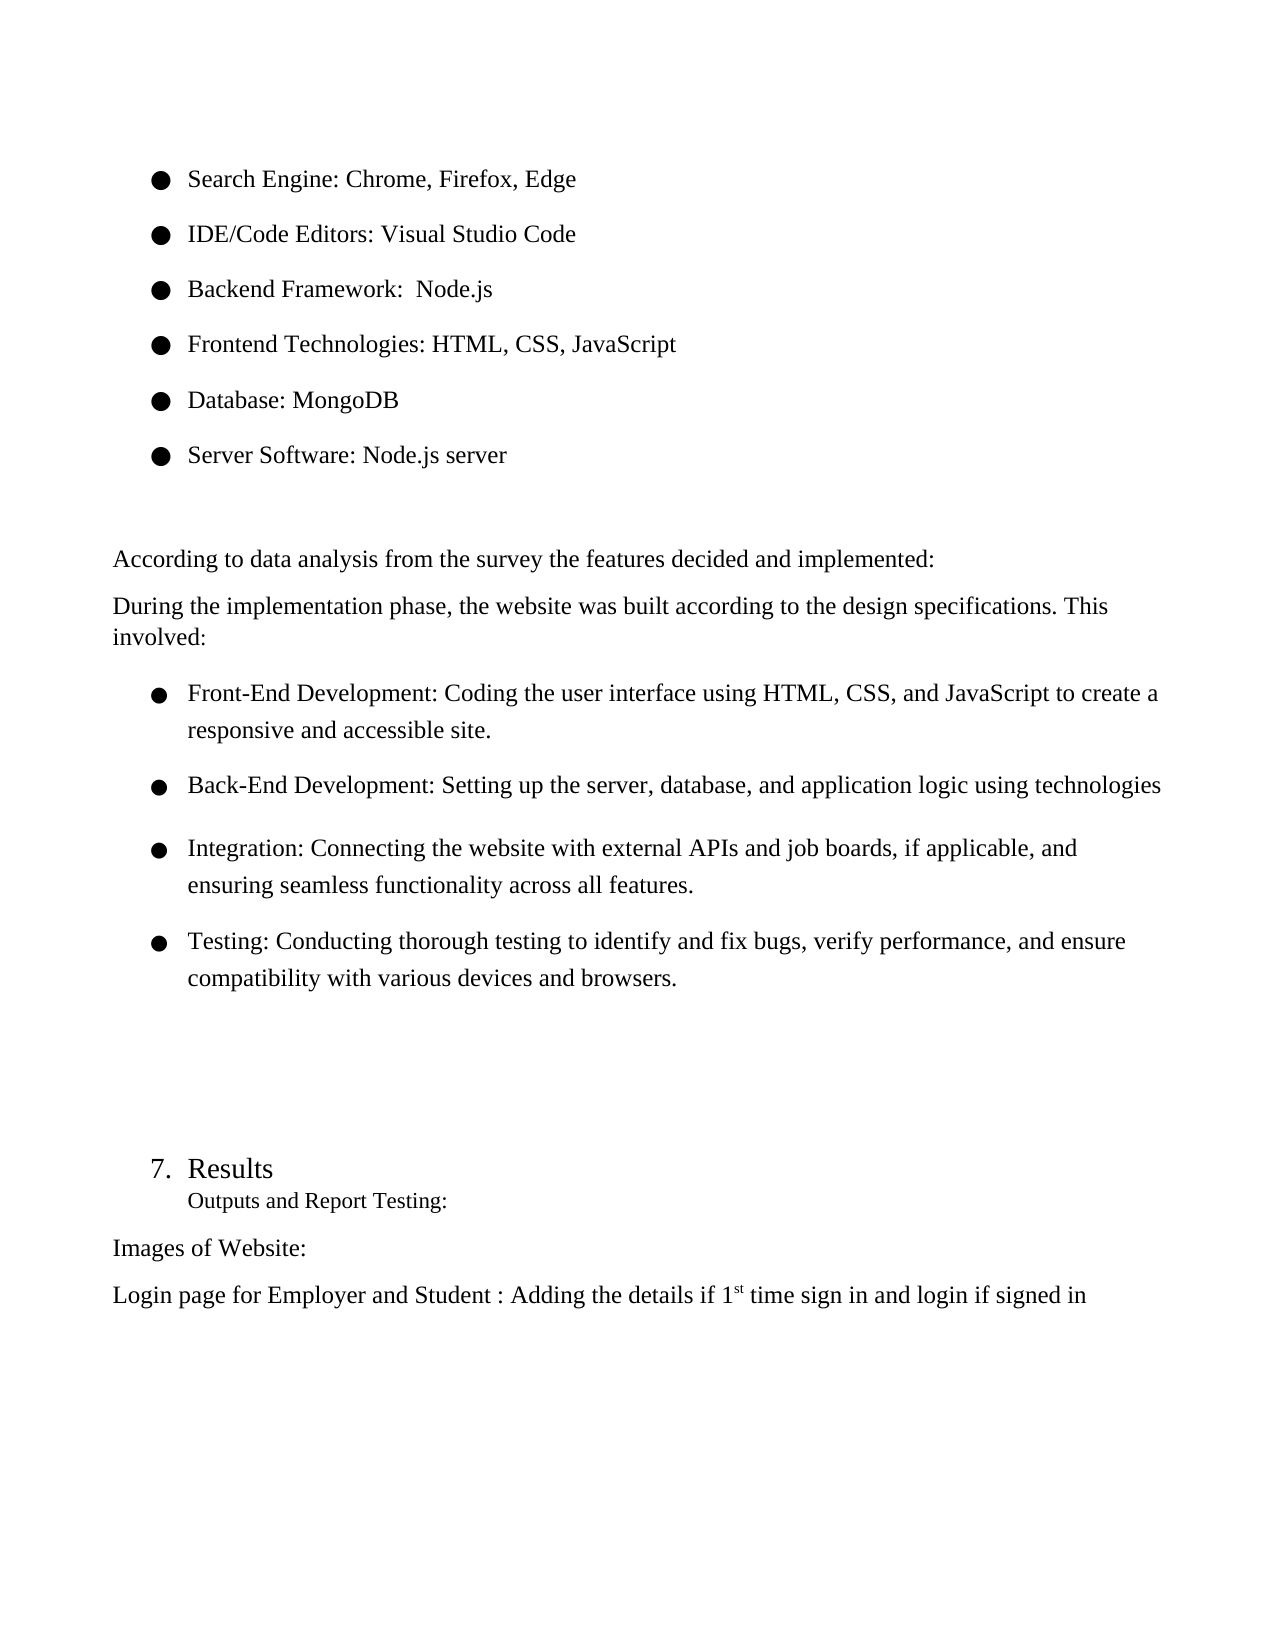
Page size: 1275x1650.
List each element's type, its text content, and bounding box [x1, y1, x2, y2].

list Back-End Development: Setting up the server, database, and application logic using technologies [150, 763, 1162, 806]
list Front-End Development: Coding the user interface using HTML, CSS, and JavaScript to create a responsive and accessible site. [150, 670, 1162, 744]
text Images of Website: [112, 1233, 1162, 1261]
list Integration: Connecting the website with external APIs and job boards, if applicable, and ensuring seamless functionality across all features. [150, 826, 1162, 899]
list Testing: Conducting thorough testing to identify and fix bugs, verify performance, and ensure compatibility with various devices and browsers. [150, 918, 1162, 992]
text Outputs and Report Testing: [187, 1188, 1162, 1214]
text During the implementation phase, the website was built according to the design specifications. This involved: [112, 591, 1162, 651]
list Frontend Technologies: HTML, CSS, JavaScript [150, 316, 1162, 367]
text According to data analysis from the survey the features decided and implemented: [112, 544, 1162, 572]
text Login page for Employer and Student : Adding the details if 1st time sign in and login if signed in [112, 1280, 1162, 1309]
list Database: MongoDB [150, 371, 1162, 422]
list Server Software: Node.js server [150, 427, 1162, 478]
list Backend Framework: Node.js [150, 261, 1162, 312]
list IDE/Code Editors: Visual Studio Code [150, 205, 1162, 257]
list Results [150, 1151, 1162, 1185]
list Search Engine: Chrome, Firefox, Edge [150, 150, 1162, 201]
